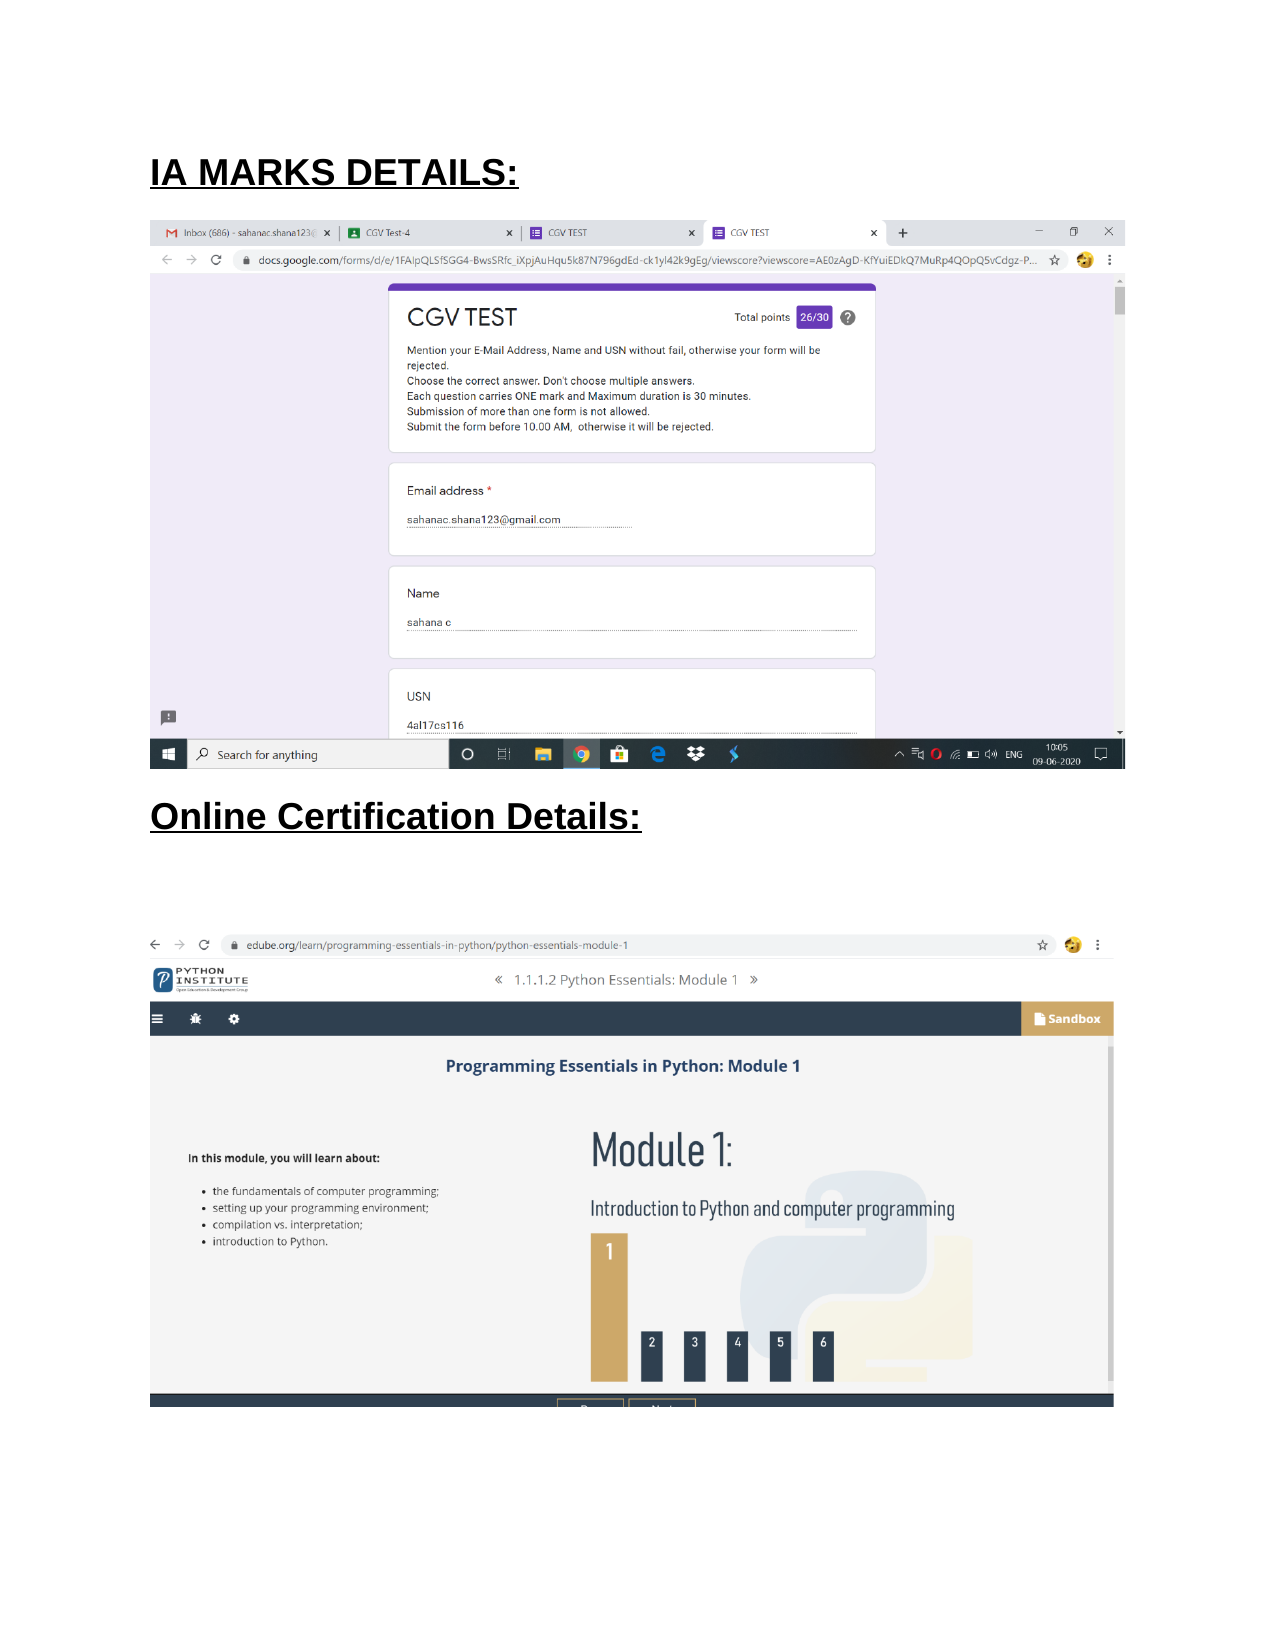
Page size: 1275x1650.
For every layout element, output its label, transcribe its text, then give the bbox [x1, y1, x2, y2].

picture [150, 220, 1125, 769]
picture [150, 934, 1114, 1407]
text Online Certification Details: [150, 794, 1125, 837]
text IA MARKS DETAILS: [150, 150, 1125, 193]
